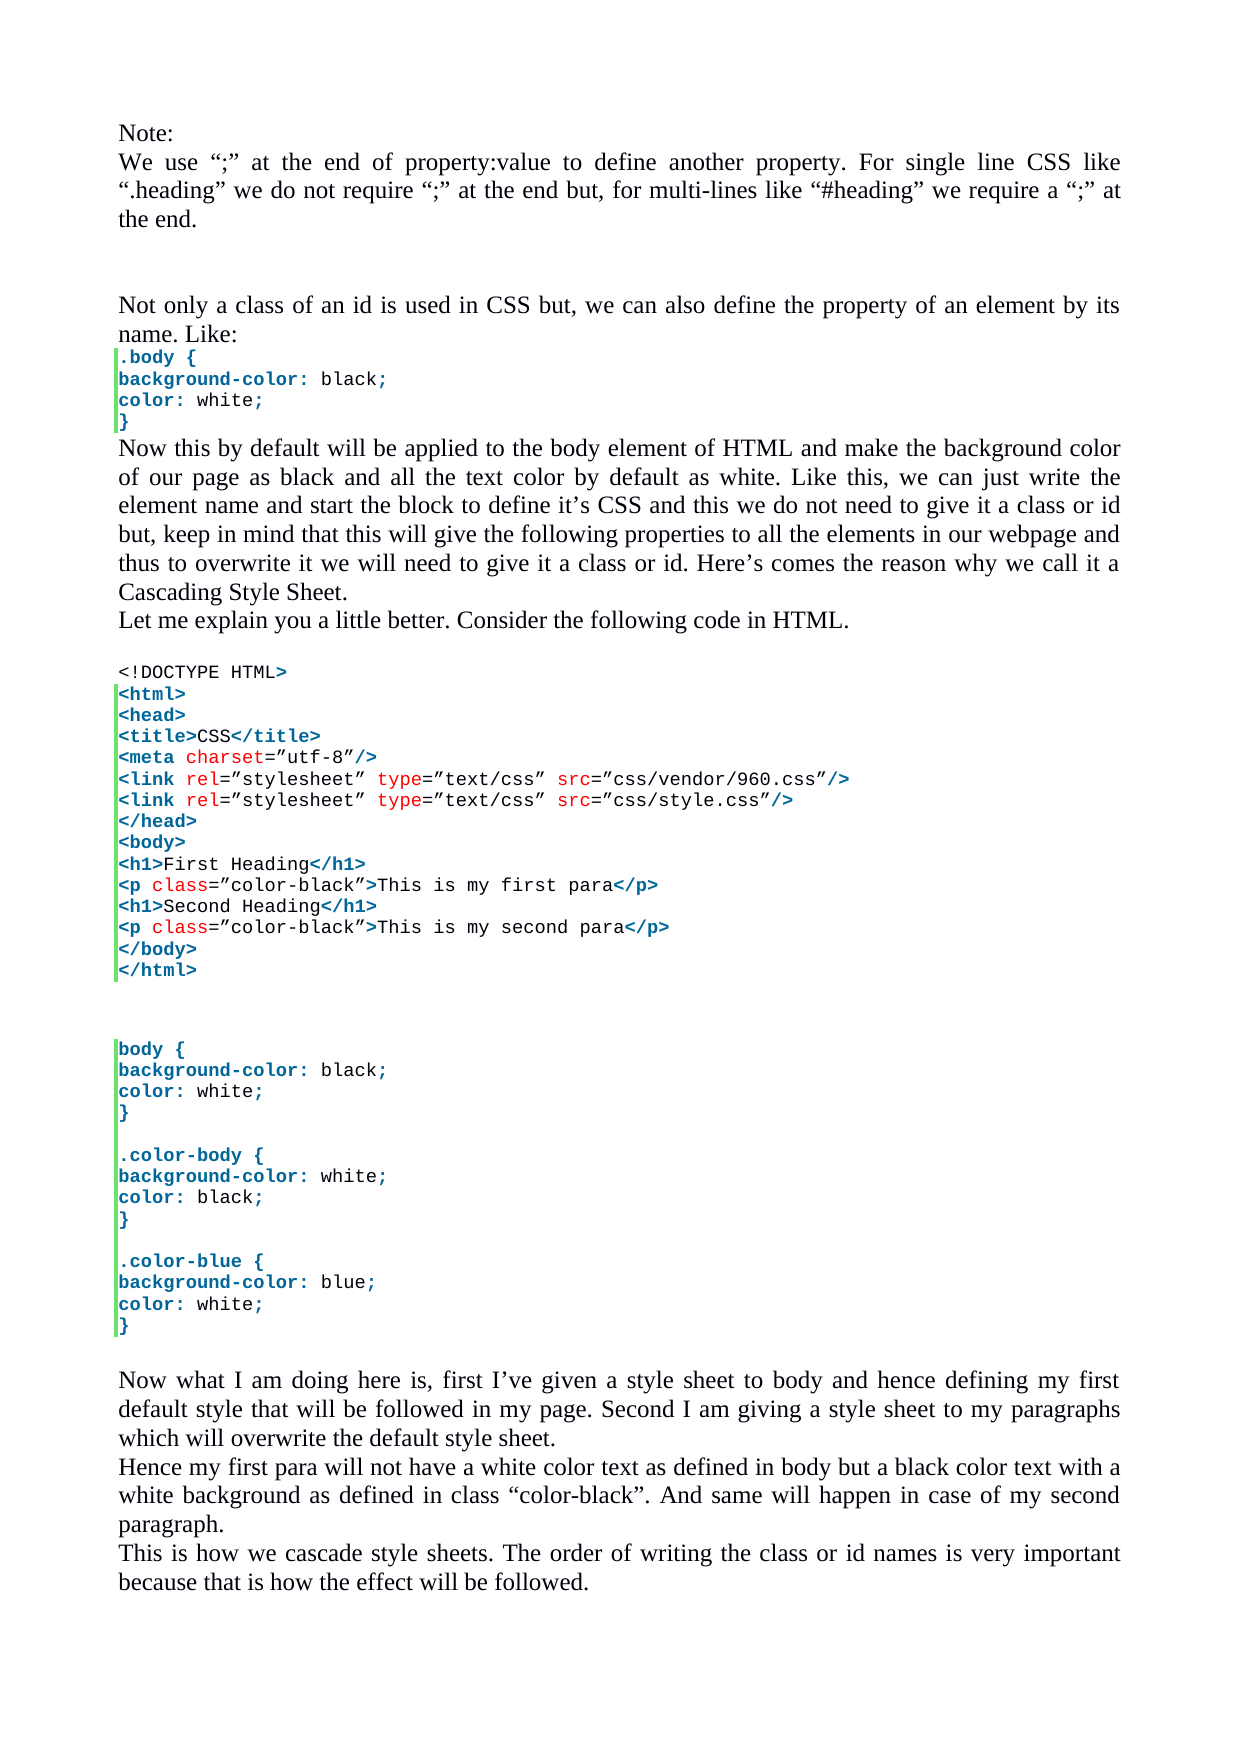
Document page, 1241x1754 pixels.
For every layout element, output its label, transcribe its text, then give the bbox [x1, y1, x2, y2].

text Not only a class of an id is used in CSS but, we can also define the property of an element by its name. Like: [118, 291, 1122, 348]
text <meta charset=”utf-8”/> [118, 748, 1122, 769]
text } [118, 1209, 1122, 1231]
text <html> [118, 684, 1122, 706]
text <h1>First Heading</h1> [118, 854, 1122, 876]
text .body { [118, 348, 1122, 369]
text background-color: white; [118, 1167, 1122, 1188]
text <p class=”color-black”>This is my first para</p> [118, 876, 1122, 897]
text Note: [118, 118, 1122, 147]
text This is how we cascade style sheets. The order of writing the class or id names is very important because that is how the effect will be followed. [118, 1538, 1122, 1596]
text body { [118, 1039, 1122, 1061]
text .color-body { [118, 1146, 1122, 1167]
text </html> [118, 961, 1122, 982]
text color: white; [118, 391, 1122, 412]
text <body> [118, 833, 1122, 854]
text <link rel=”stylesheet” type=”text/css” src=”css/style.css”/> [118, 791, 1122, 812]
text Hence my first para will not have a white color text as defined in body but a black color text with a white background as defined in class “color-black”. And same will happen in case of my second paragraph. [118, 1452, 1122, 1538]
text Now this by default will be applied to the body element of HTML and make the background color of our page as black and all the text color by default as white. Like this, we can just write the element name and start the block to define it’s CSS and this we do not need to give it a class or id but, keep in mind that this will give the following properties to all the elements in our webpage and thus to overwrite it we will need to give it a class or id. Here’s comes the reason why we call it a Cascading Style Sheet. [118, 433, 1122, 606]
text We use “;” at the end of property:value to define another property. For single line CSS like “.heading” we do not require “;” at the end but, for multi-lines like “#heading” we require a “;” at the end. [118, 147, 1122, 233]
text <!DOCTYPE HTML> [118, 663, 1122, 684]
text </head> [118, 812, 1122, 833]
text <head> [118, 706, 1122, 727]
text } [118, 1316, 1122, 1337]
text Now what I am doing here is, first I’ve given a style sheet to body and hence defining my first default style that will be followed in my page. Second I am giving a style sheet to my paragraphs which will overwrite the default style sheet. [118, 1366, 1122, 1452]
text Let me explain you a little better. Consider the following code in HTML. [118, 606, 1122, 634]
text <title>CSS</title> [118, 727, 1122, 748]
text color: black; [118, 1188, 1122, 1209]
text <p class=”color-black”>This is my second para</p> [118, 918, 1122, 939]
text background-color: black; [118, 1061, 1122, 1082]
text .color-blue { [118, 1252, 1122, 1273]
text background-color: blue; [118, 1273, 1122, 1294]
text } [118, 412, 1122, 433]
text color: white; [118, 1082, 1122, 1103]
text <h1>Second Heading</h1> [118, 897, 1122, 918]
text </body> [118, 939, 1122, 961]
text background-color: black; [118, 369, 1122, 391]
text <link rel=”stylesheet” type=”text/css” src=”css/vendor/960.css”/> [118, 769, 1122, 791]
text } [118, 1103, 1122, 1124]
text color: white; [118, 1294, 1122, 1316]
